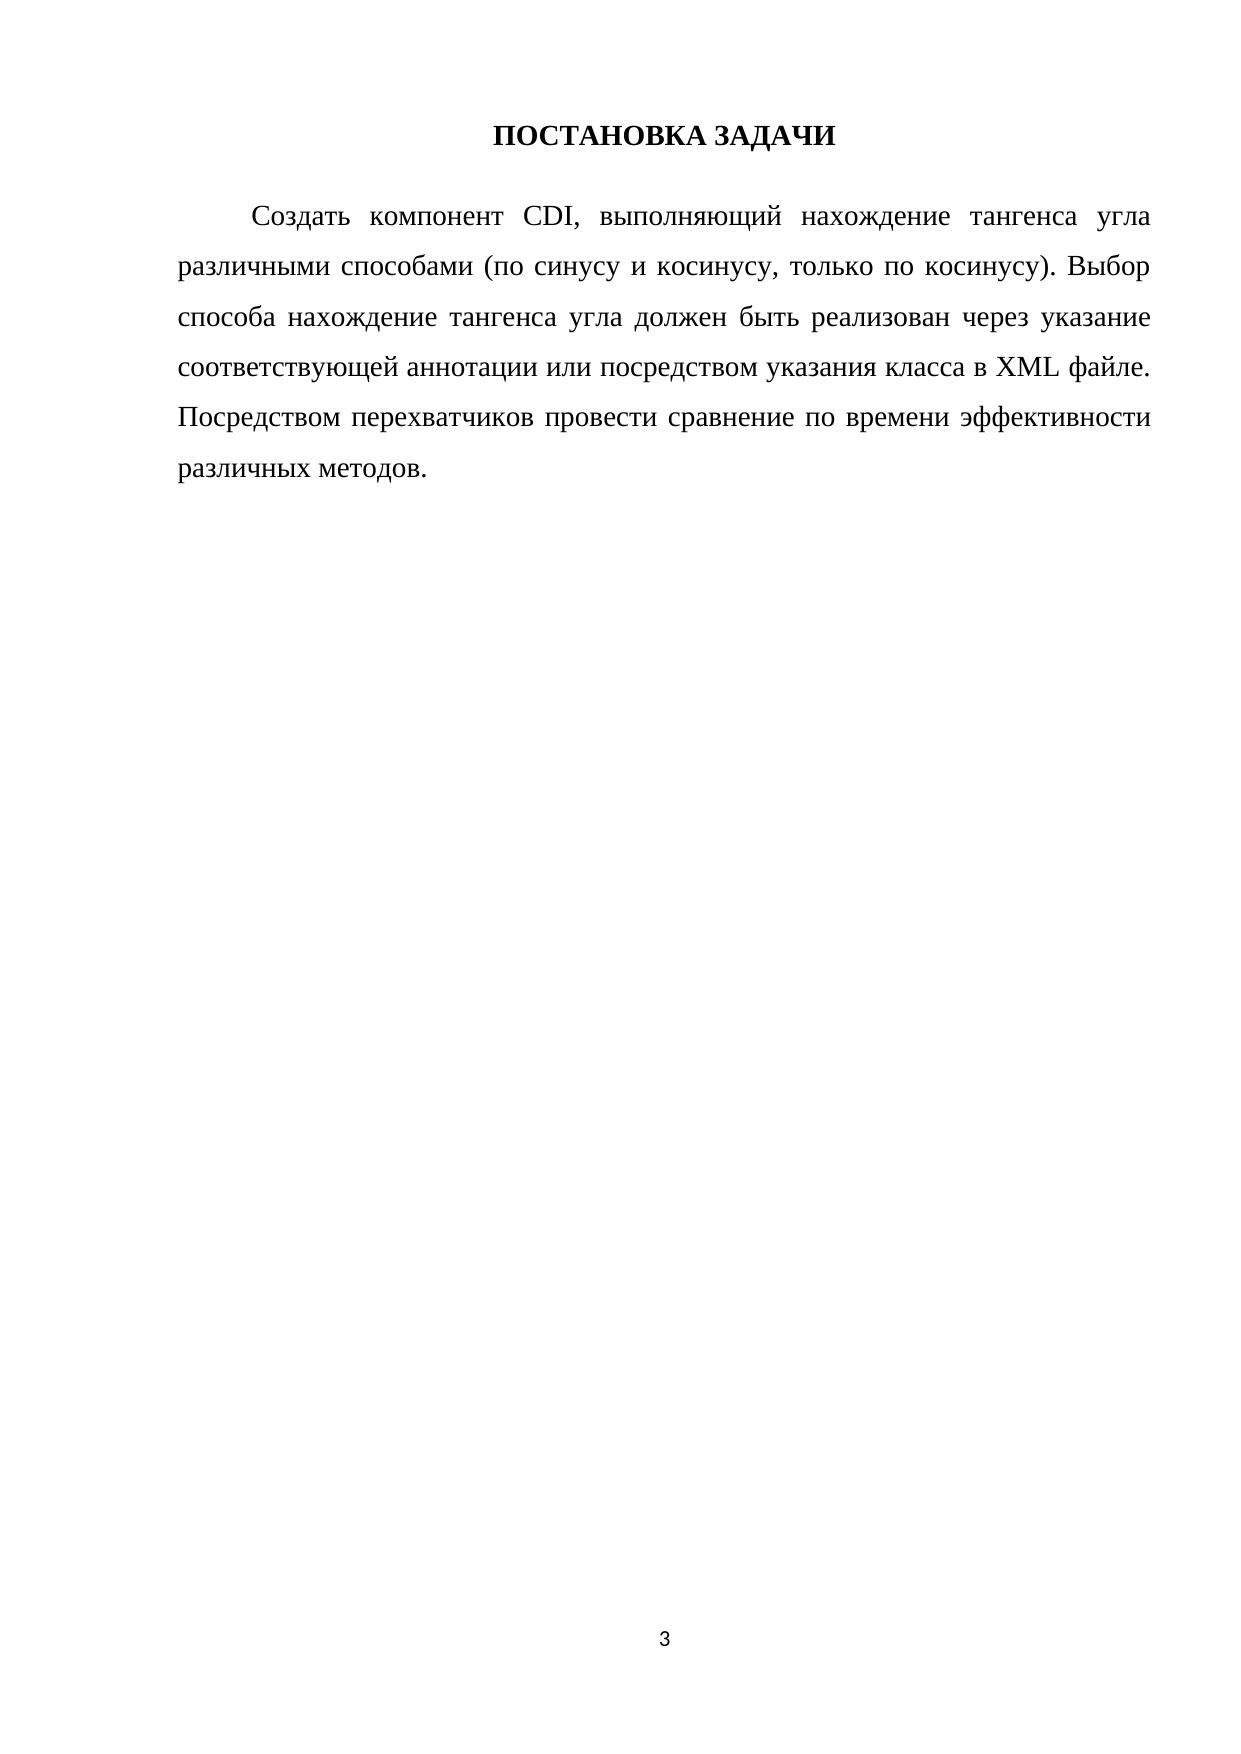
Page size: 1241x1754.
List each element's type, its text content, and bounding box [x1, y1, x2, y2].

subtitle ПОСТАНОВКА ЗАДАЧИ [177, 118, 1152, 152]
text Создать компонент CDI, выполняющий нахождение тангенса угла различными способами (по синусу и косинусу, только по косинусу). Выбор способа нахождение тангенса угла должен быть реализован через указание соответствующей аннотации или посредством указания класса в XML файле. Посредством перехватчиков провести сравнение по времени эффективности различных методов. [177, 198, 1152, 483]
